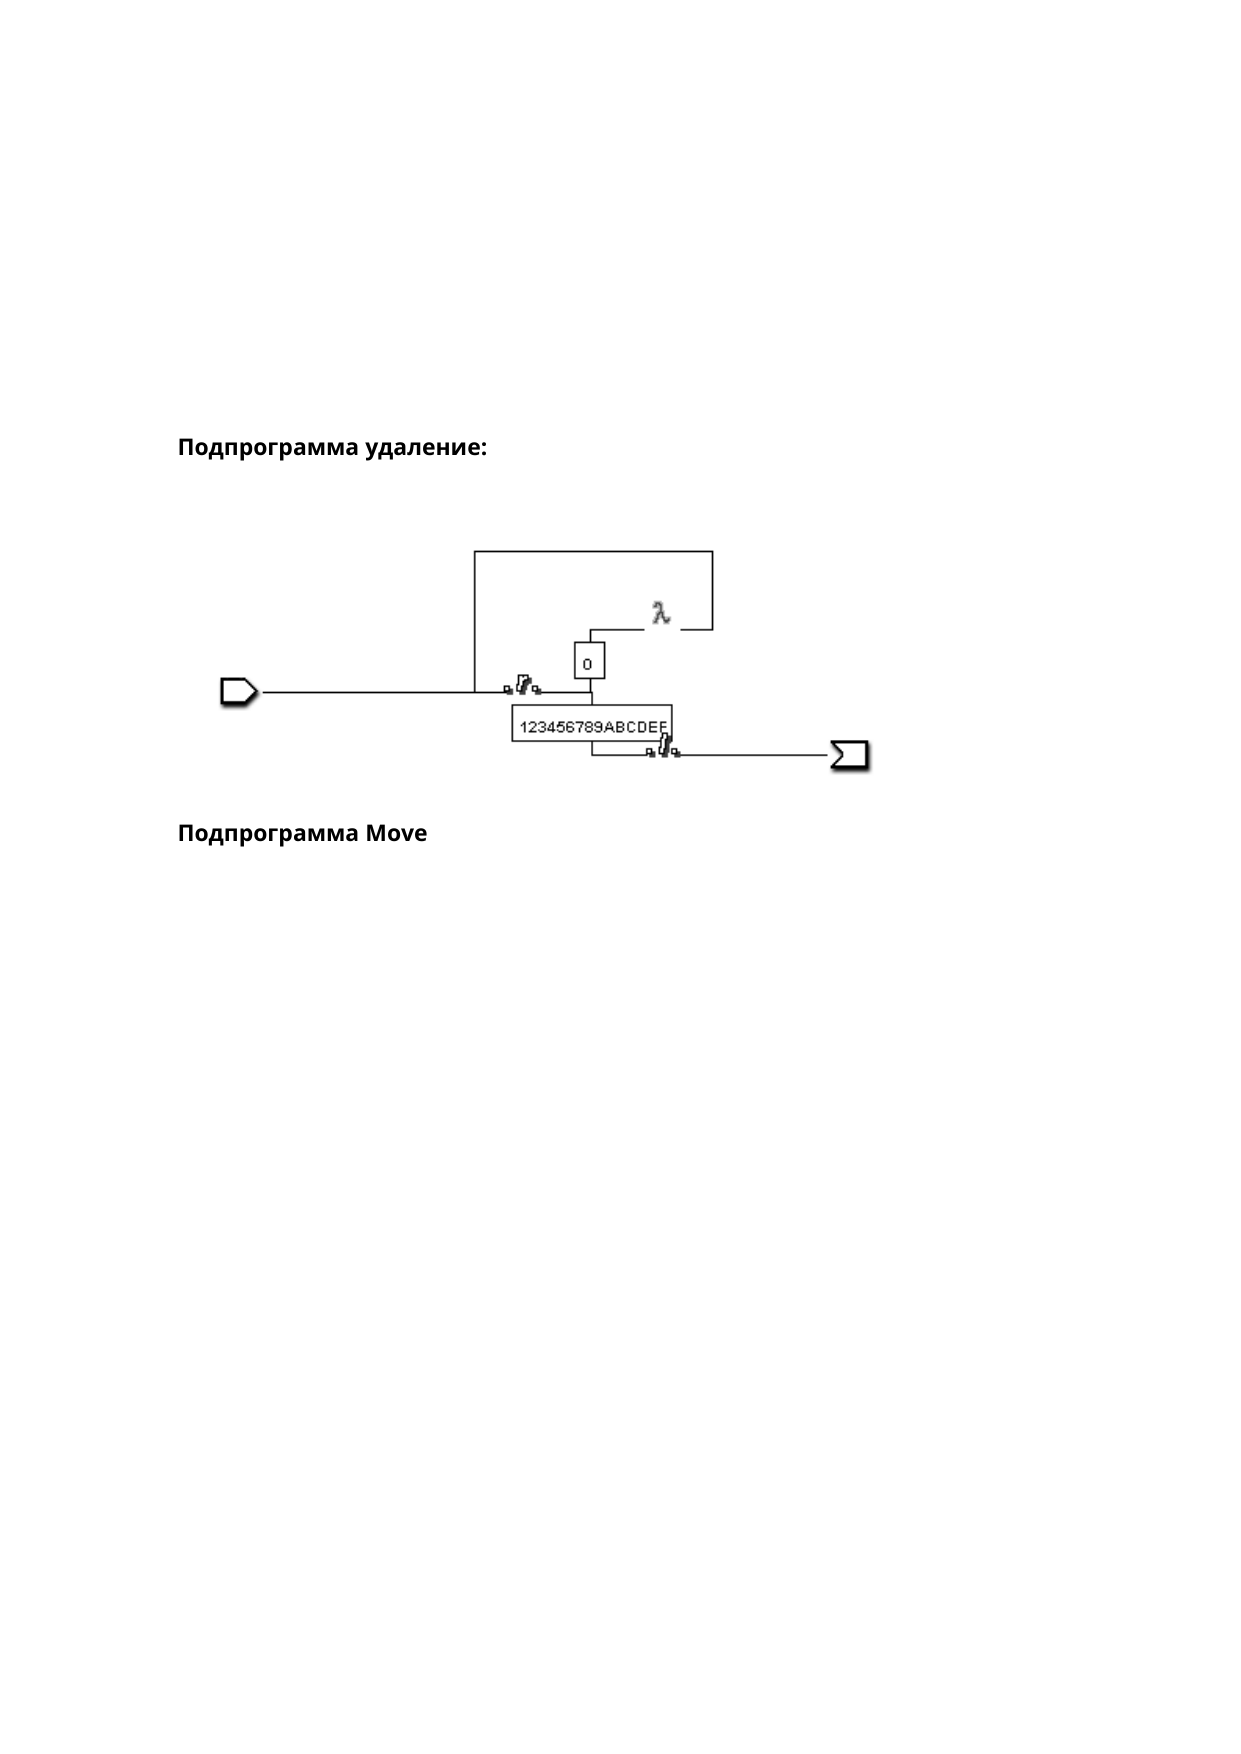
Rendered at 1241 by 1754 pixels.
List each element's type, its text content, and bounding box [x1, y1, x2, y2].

picture [177, 493, 881, 786]
text Подпрограмма удаление: [177, 431, 1152, 462]
text Подпрограмма Move [177, 817, 1152, 848]
